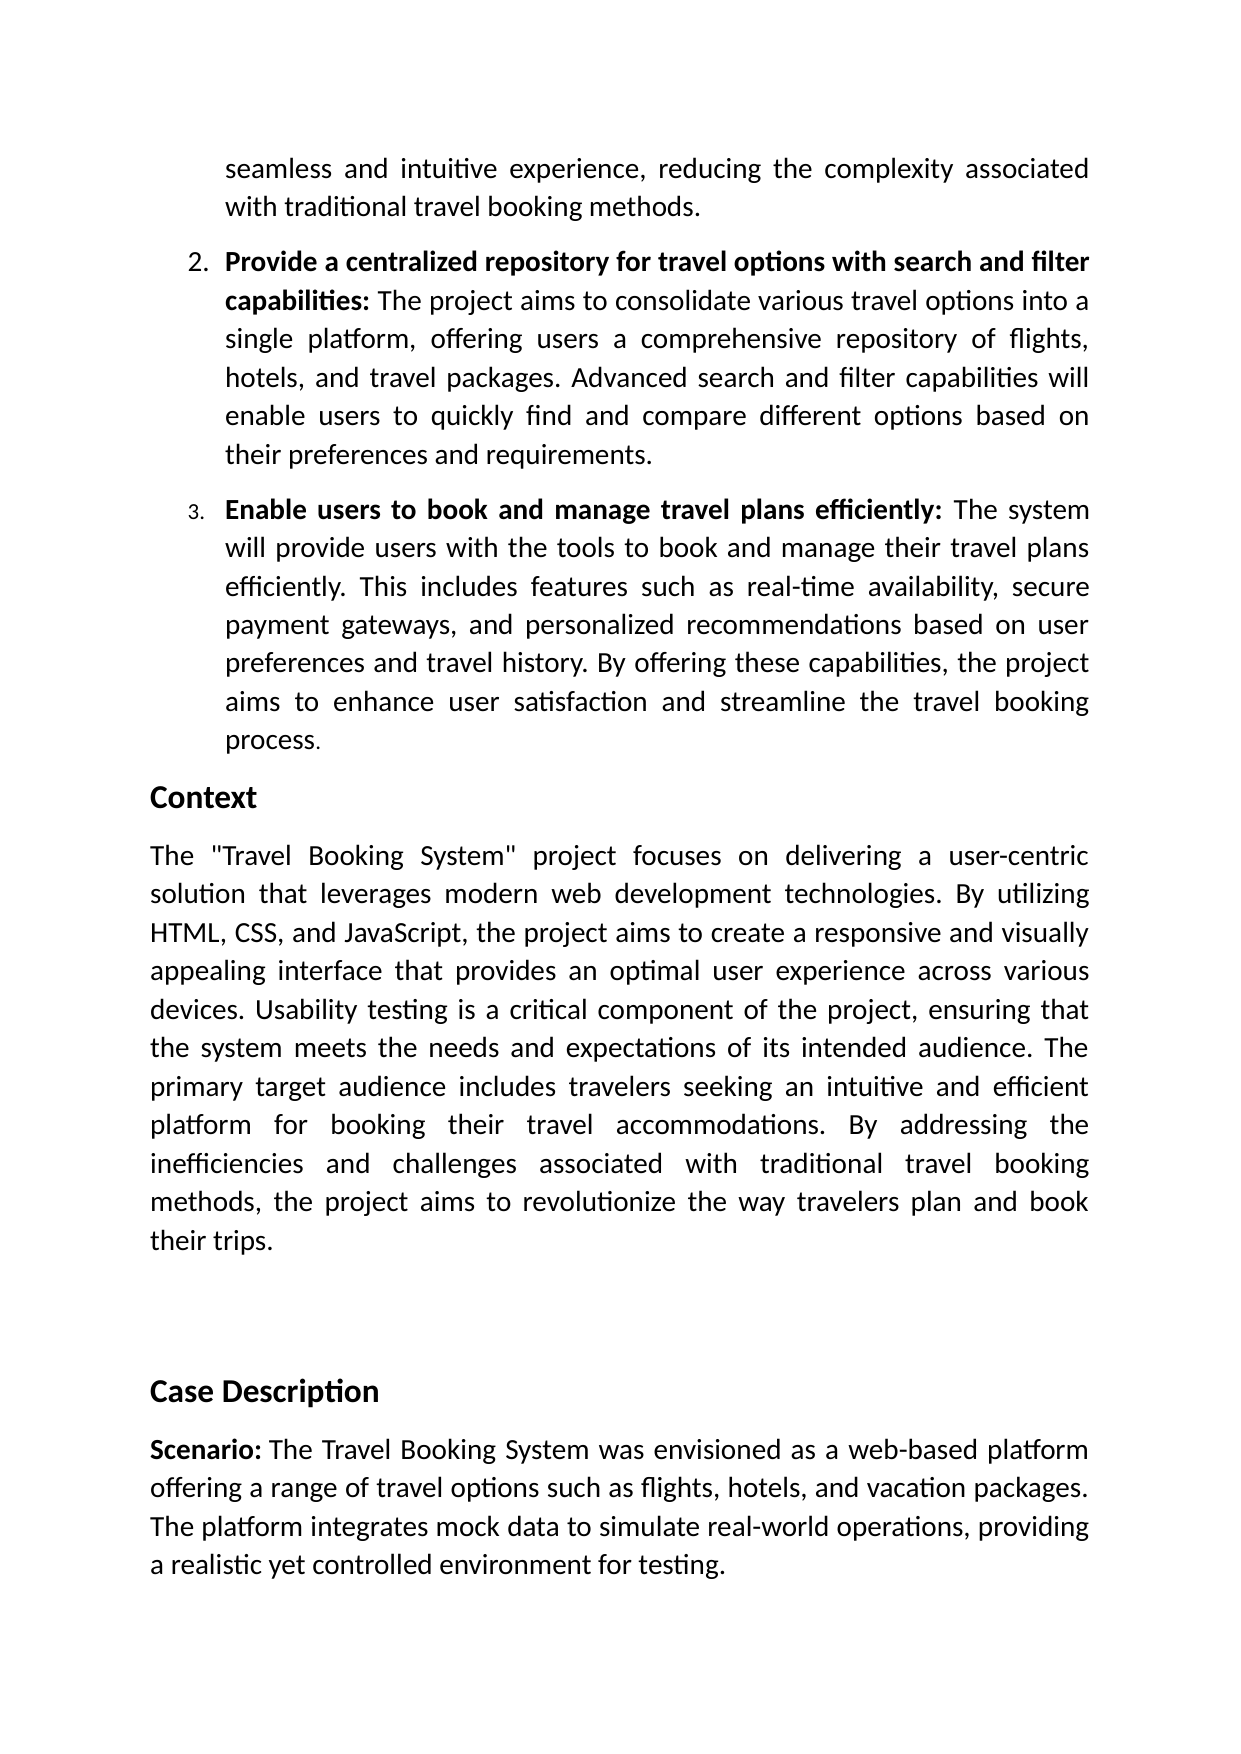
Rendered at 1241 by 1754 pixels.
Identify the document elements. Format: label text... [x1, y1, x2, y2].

text The "Travel Booking System" project focuses on delivering a user-centric solution that leverages modern web development technologies. By utilizing HTML, CSS, and JavaScript, the project aims to create a responsive and visually appealing interface that provides an optimal user experience across various devices. Usability testing is a critical component of the project, ensuring that the system meets the needs and expectations of its intended audience. The primary target audience includes travelers seeking an intuitive and efficient platform for booking their travel accommodations. By addressing the inefficiencies and challenges associated with traditional travel booking methods, the project aims to revolutionize the way travelers plan and book their trips. [150, 837, 1090, 1257]
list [187, 150, 1090, 224]
text Case Description [150, 1370, 1090, 1411]
text Context [150, 777, 1090, 817]
list Provide a centralized repository for travel options with search and filter capabilities: The project aims to consolidate various travel options into a single platform, offering users a comprehensive repository of flights, hotels, and travel packages. Advanced search and filter capabilities will enable users to quickly find and compare different options based on their preferences and requirements. [187, 243, 1090, 471]
list Enable users to book and manage travel plans efficiently: The system will provide users with the tools to book and manage their travel plans efficiently. This includes features such as real-time availability, secure payment gateways, and personalized recommendations based on user preferences and travel history. By offering these capabilities, the project aims to enhance user satisfaction and streamline the travel booking process. [187, 491, 1090, 757]
text Scenario: The Travel Booking System was envisioned as a web-based platform offering a range of travel options such as flights, hotels, and vacation packages. The platform integrates mock data to simulate real-world operations, providing a realistic yet controlled environment for testing. [150, 1431, 1090, 1582]
